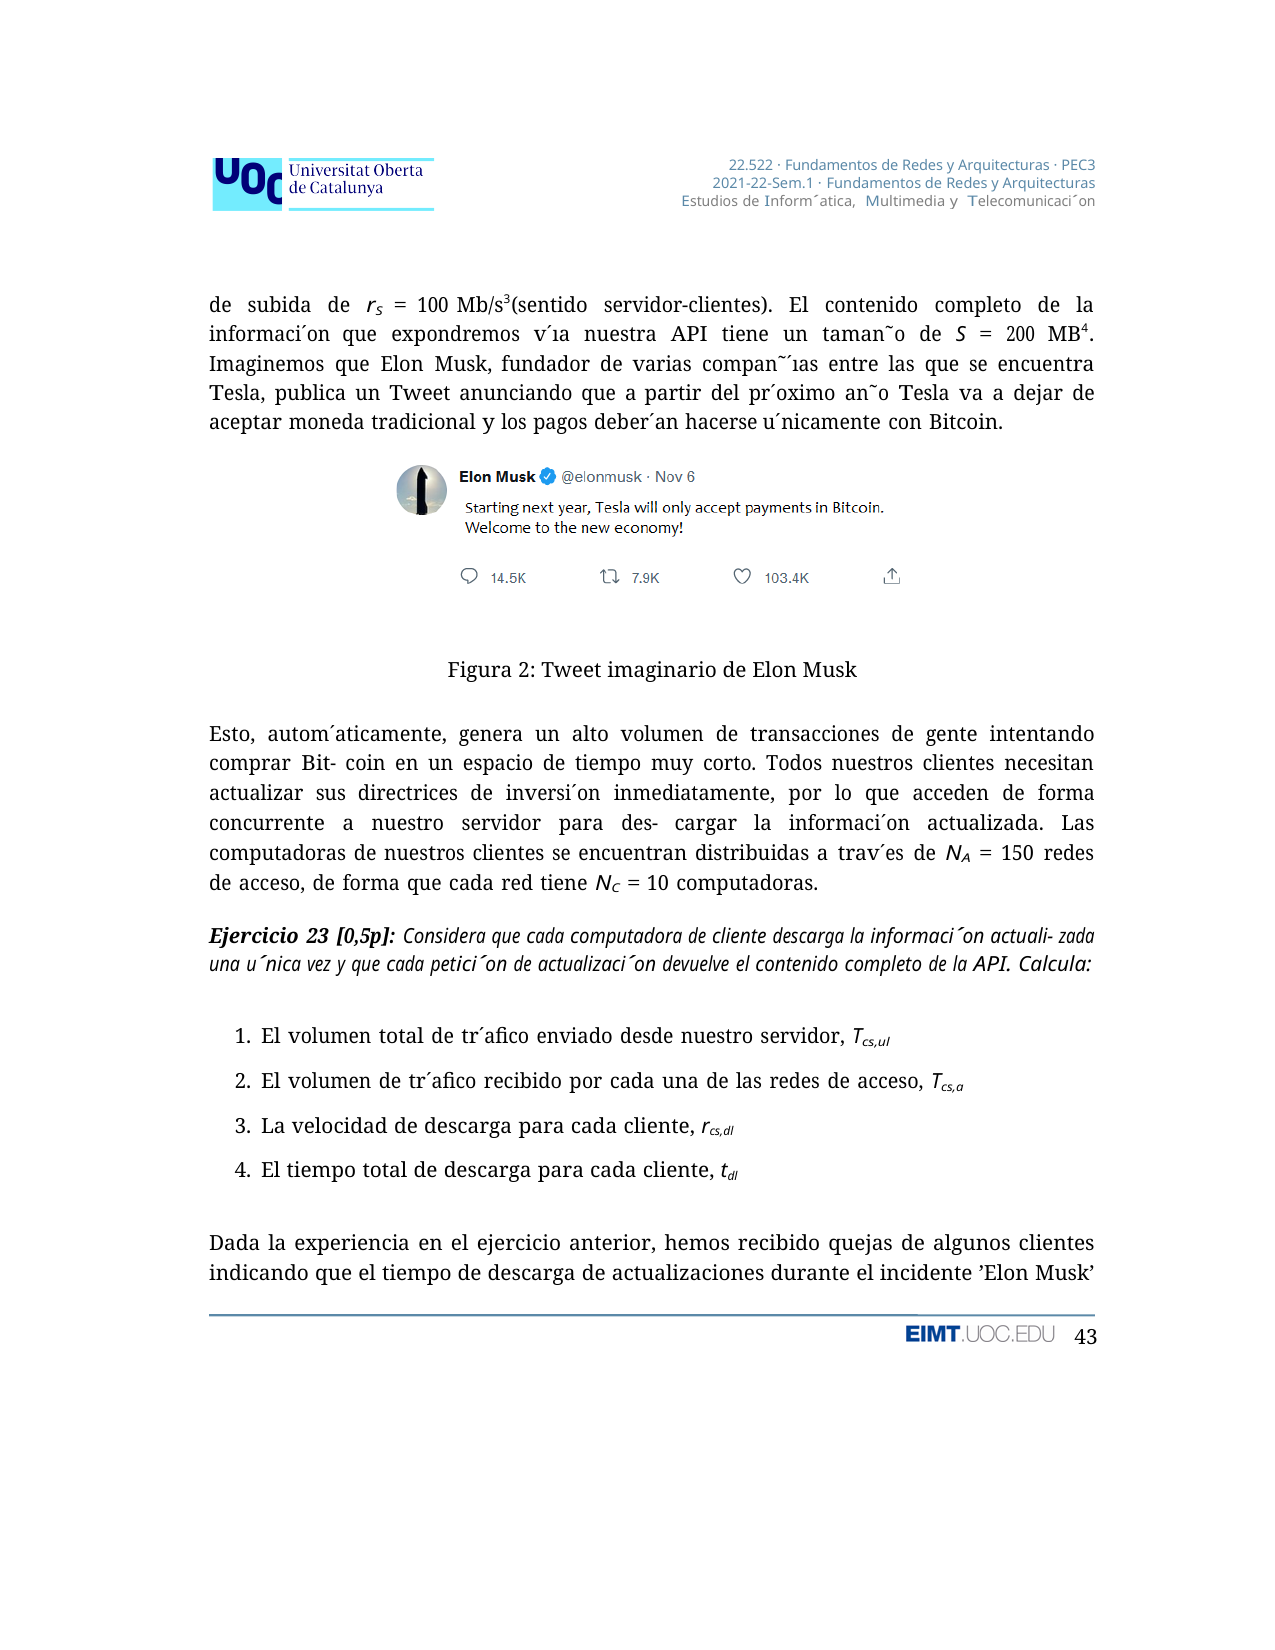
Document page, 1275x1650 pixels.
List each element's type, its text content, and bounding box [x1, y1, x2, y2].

list El volumen de tr´afico recibido por cada una de las redes de acceso, Tcs,a [234, 1066, 1108, 1095]
text Esto, autom´aticamente, genera un alto volumen de transacciones de gente intentando comprar Bit- coin en un espacio de tiempo muy corto. Todos nuestros clientes necesitan actualizar sus directrices de inversi´on inmediatamente, por lo que acceden de forma concurrente a nuestro servidor para des- cargar la informaci´on actualizada. Las computadoras de nuestros clientes se encuentran distribuidas a trav´es de NA = 150 redes de acceso, de forma que cada red tiene NC = 10 computadoras. [209, 719, 1095, 896]
list El volumen total de tr´afico enviado desde nuestro servidor, Tcs,ul [234, 1022, 1108, 1050]
list El tiempo total de descarga para cada cliente, tdl [234, 1156, 1108, 1184]
picture [212, 158, 435, 211]
picture [904, 1323, 1056, 1345]
text Ejercicio 23 [0,5p]: Considera que cada computadora de cliente descarga la informaci´on actuali- zada una u´nica vez y que cada petici´on de actualizaci´on devuelve el contenido completo de la API. Calcula: [209, 921, 1095, 978]
picture [396, 465, 900, 584]
list La velocidad de descarga para cada cliente, rcs,dl [234, 1111, 1108, 1139]
text Figura 2: Tweet imaginario de Elon Musk [363, 655, 940, 684]
text de subida de rS = 100 Mb/s3(sentido servidor-clientes). El contenido completo de la informaci´on que expondremos v´ıa nuestra API tiene un taman˜o de S = 200 MB4. Imaginemos que Elon Musk, fundador de varias compan˜´ıas entre las que se encuentra Tesla, publica un Tweet anunciando que a partir del pr´oximo an˜o Tesla va a dejar de aceptar moneda tradicional y los pagos deber´an hacerse u´nicamente con Bitcoin. [209, 290, 1095, 436]
